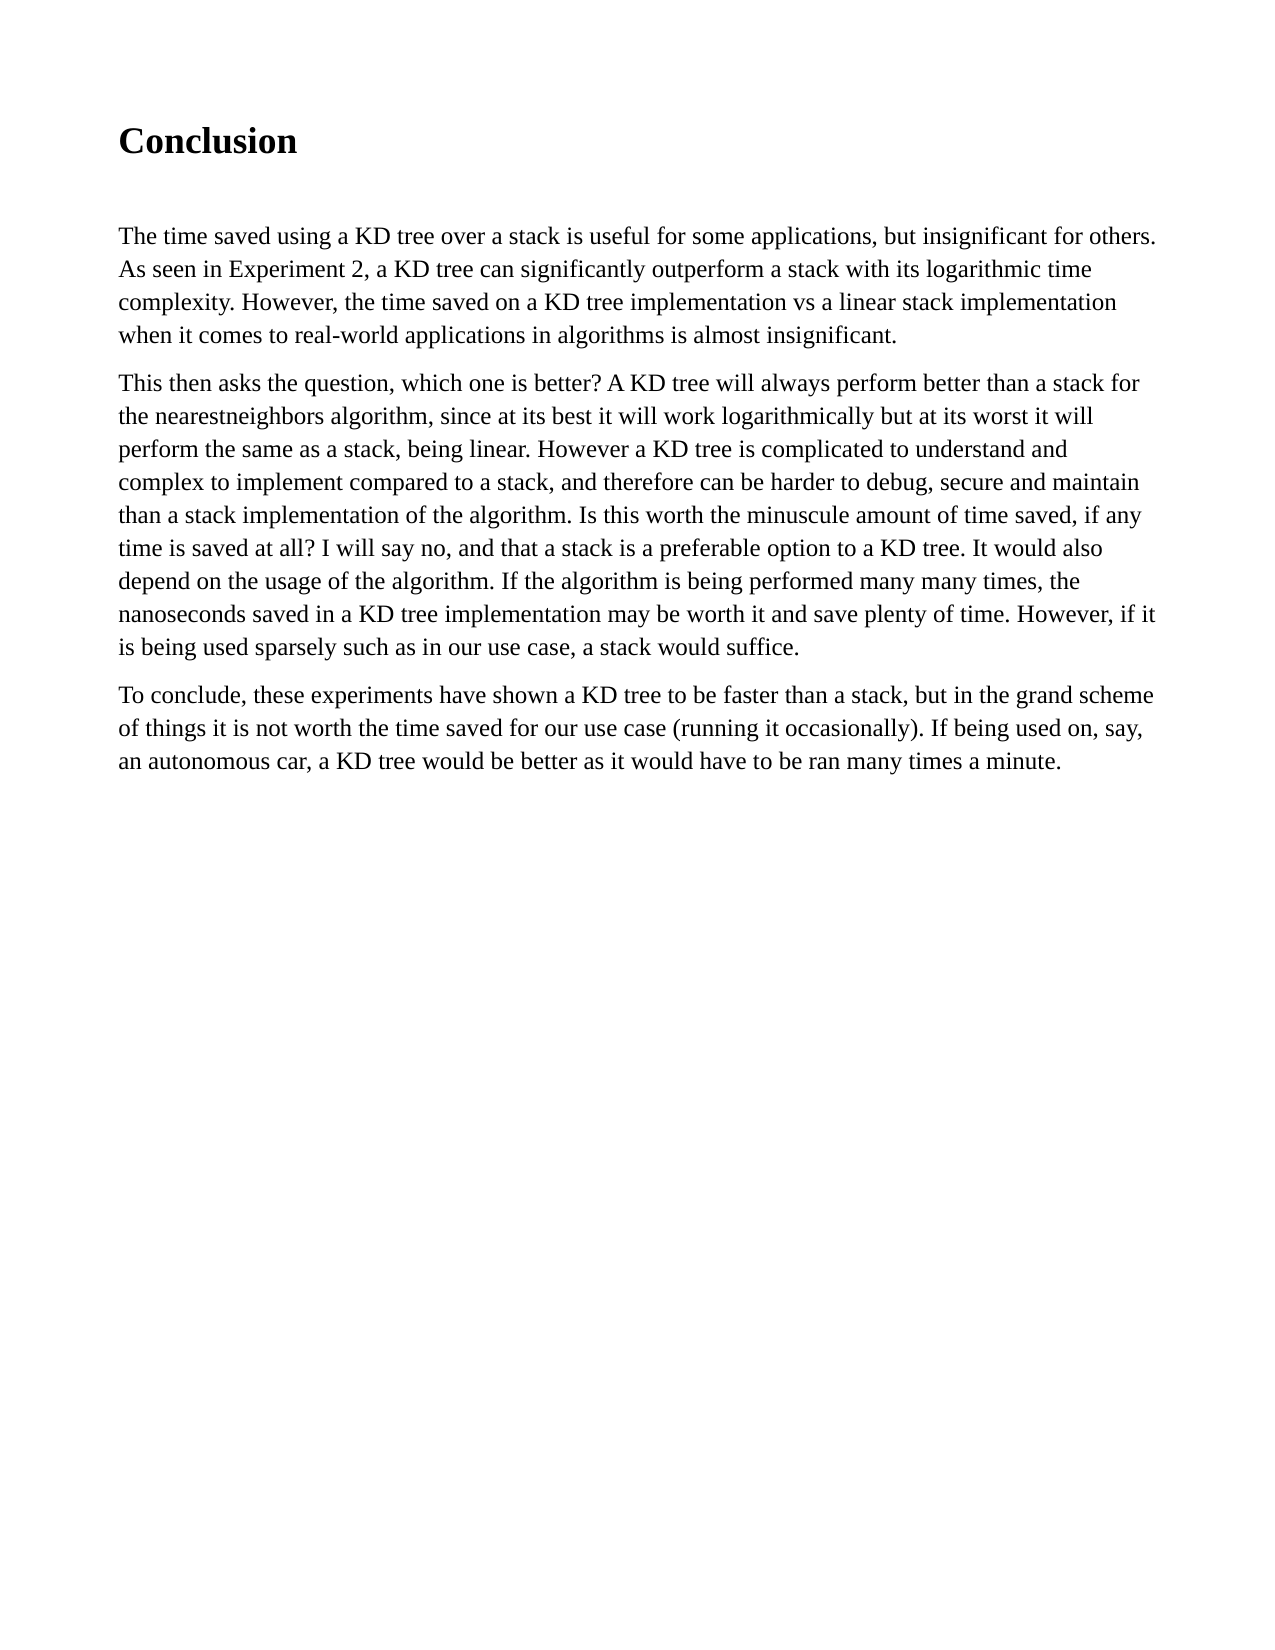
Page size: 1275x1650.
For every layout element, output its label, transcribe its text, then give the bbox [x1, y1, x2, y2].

text To conclude, these experiments have shown a KD tree to be faster than a stack, but in the grand scheme of things it is not worth the time saved for our use case (running it occasionally). If being used on, say, an autonomous car, a KD tree would be better as it would have to be ran many times a minute. [118, 680, 1157, 774]
text This then asks the question, which one is better? A KD tree will always perform better than a stack for the nearestneighbors algorithm, since at its best it will work logarithmically but at its worst it will perform the same as a stack, being linear. However a KD tree is complicated to understand and complex to implement compared to a stack, and therefore can be harder to debug, secure and maintain than a stack implementation of the algorithm. Is this worth the minuscule amount of time saved, if any time is saved at all? I will say no, and that a stack is a preferable option to a KD tree. It would also depend on the usage of the algorithm. If the algorithm is being performed many many times, the nanoseconds saved in a KD tree implementation may be worth it and save plenty of time. However, if it is being used sparsely such as in our use case, a stack would suffice. [118, 368, 1157, 661]
text The time saved using a KD tree over a stack is useful for some applications, but insignificant for others. As seen in Experiment 2, a KD tree can significantly outperform a stack with its logarithmic time complexity. However, the time saved on a KD tree implementation vs a linear stack implementation when it comes to real-world applications in algorithms is almost insignificant. [118, 221, 1157, 349]
subtitle Conclusion [118, 118, 1157, 161]
